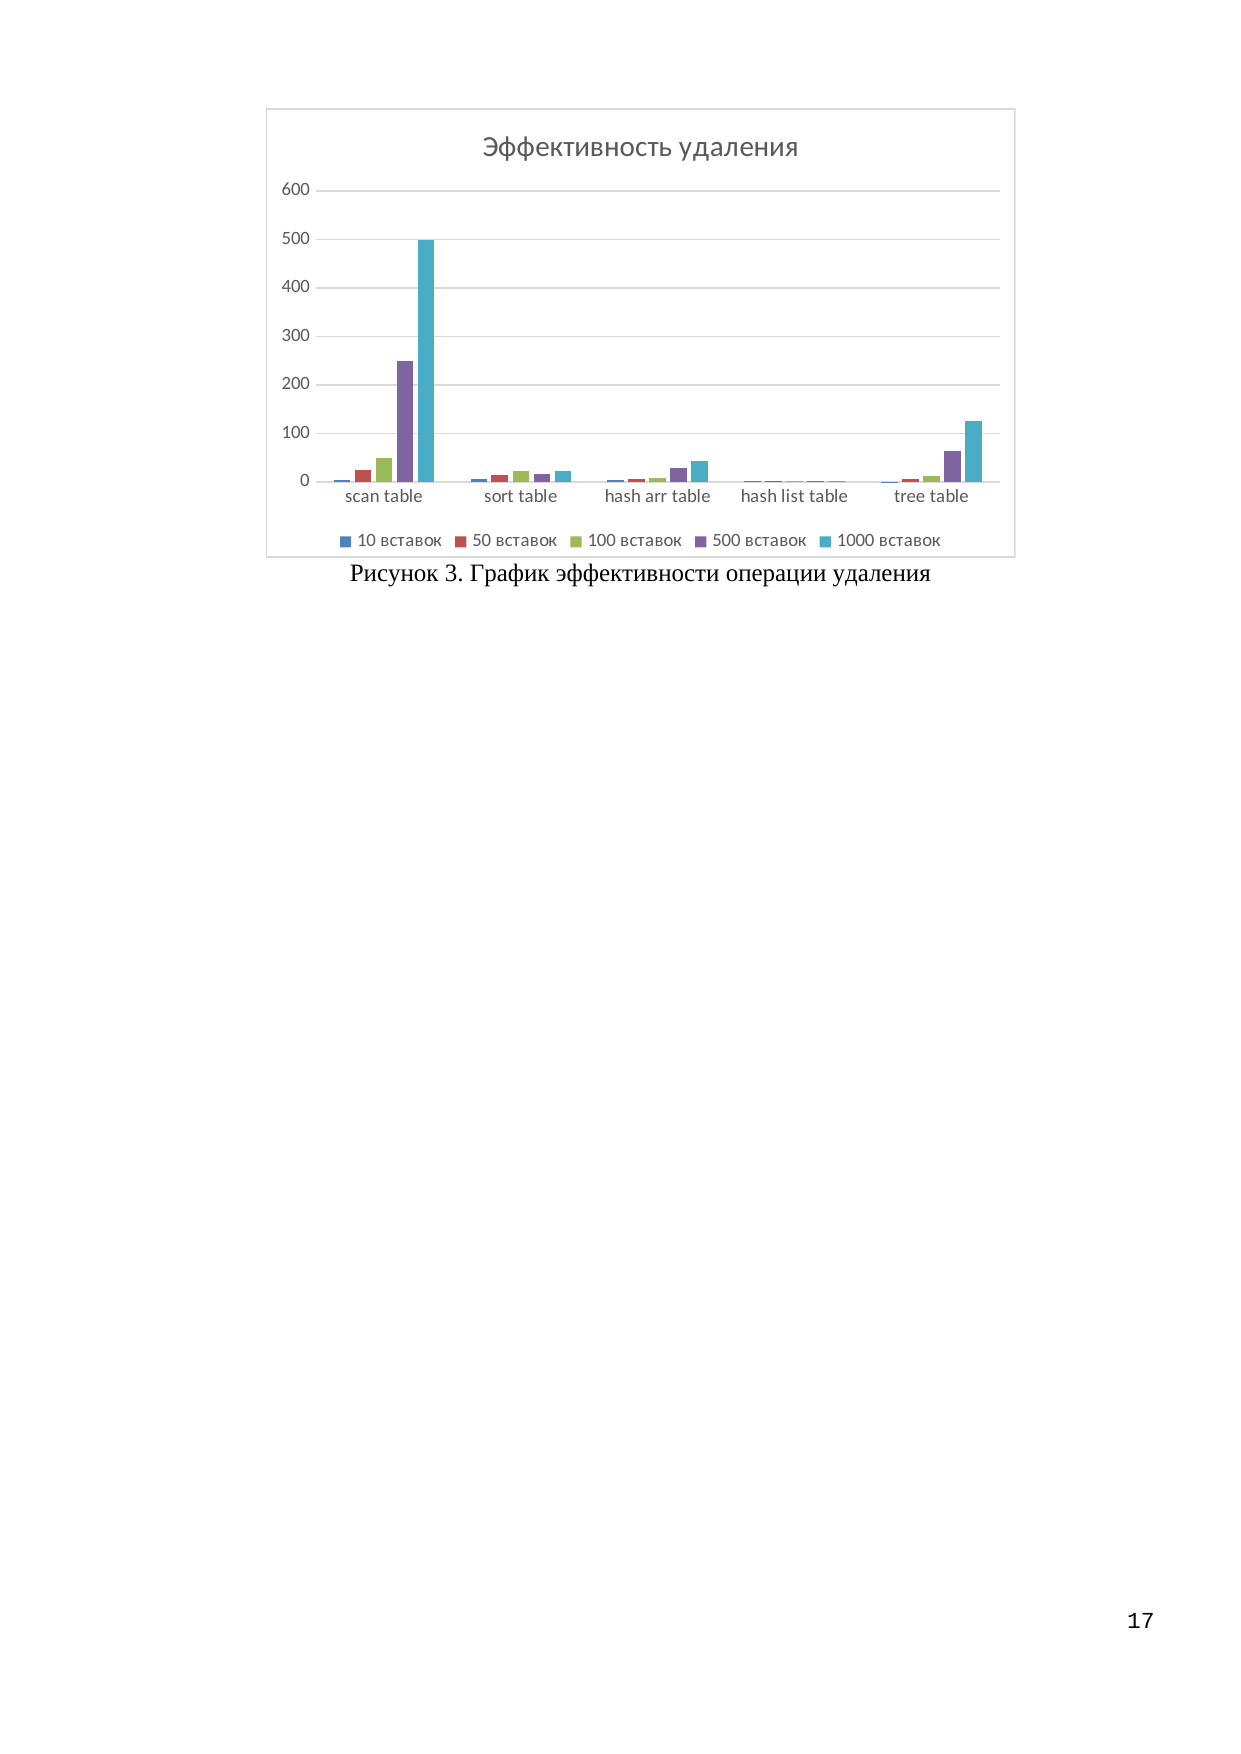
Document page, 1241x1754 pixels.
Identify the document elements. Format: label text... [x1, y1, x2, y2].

text Рисунок 3. График эффективности операции удаления [160, 108, 1120, 587]
